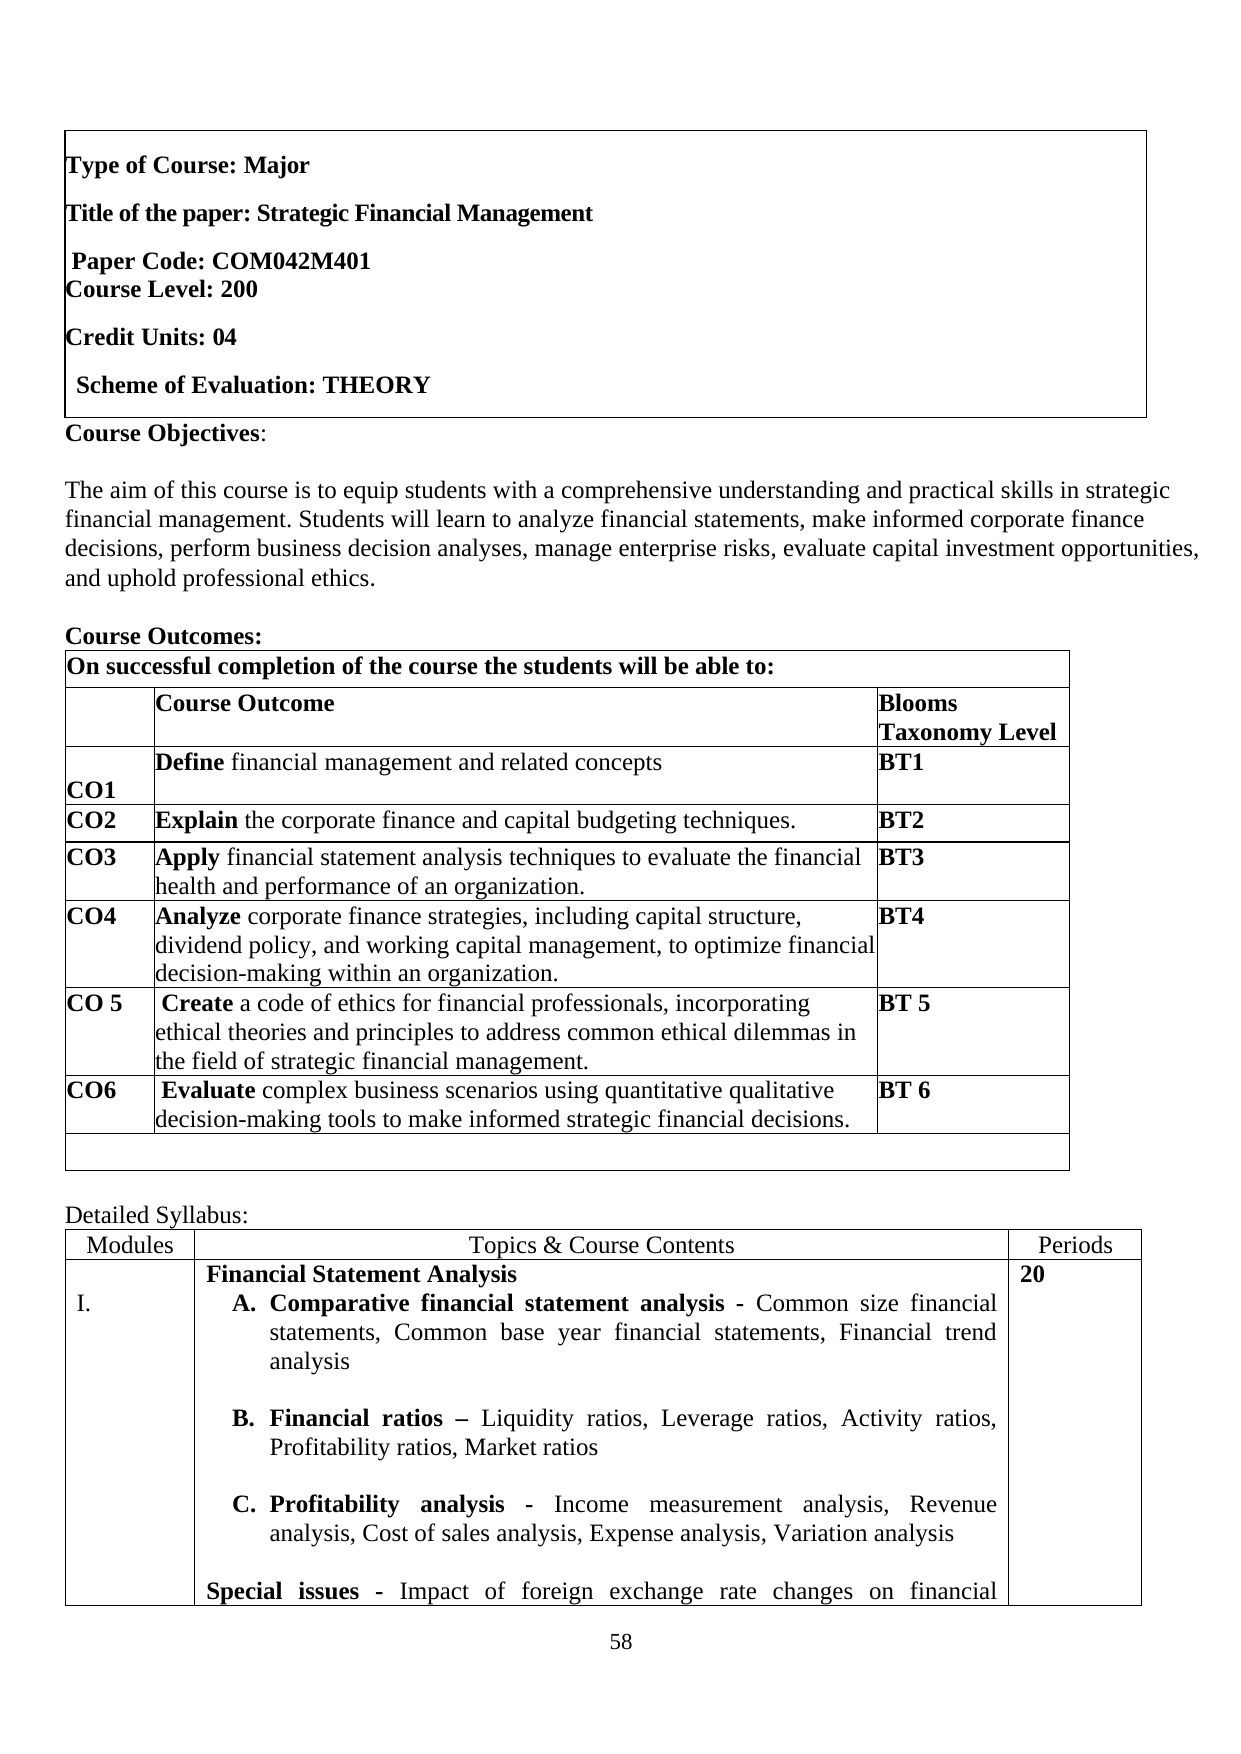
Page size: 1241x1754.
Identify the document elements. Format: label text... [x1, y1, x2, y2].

table_cell CO2 [66, 805, 154, 841]
table_cell [66, 688, 154, 746]
table_cell Blooms Taxonomy Level [878, 688, 1069, 746]
table_cell BT3 [878, 843, 1069, 900]
table_header Periods [1009, 1230, 1141, 1258]
table_cell BT 6 [878, 1076, 1069, 1133]
table_header Modules [66, 1230, 194, 1258]
table_cell BT 5 [878, 988, 1069, 1074]
table_cell CO 5 [66, 988, 154, 1074]
table_cell I. [66, 1260, 194, 1604]
table_cell CO1 [66, 747, 154, 804]
table_cell 20 [1009, 1260, 1141, 1604]
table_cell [195, 1260, 1008, 1604]
table_cell Explain the corporate finance and capital budgeting techniques. [155, 805, 877, 841]
table_cell Evaluate complex business scenarios using quantitative qualitative decision-making tools to make informed strategic financial decisions. [155, 1076, 877, 1133]
table_cell Define financial management and related concepts [155, 747, 877, 804]
text Detailed Syllabus: [64, 1200, 1211, 1229]
table_cell CO4 [66, 901, 154, 987]
table_cell BT2 [878, 805, 1069, 841]
table_cell BT1 [878, 747, 1069, 804]
table_cell Create a code of ethics for financial professionals, incorporating ethical theories and principles to address common ethical dilemmas in the field of strategic financial management. [155, 988, 877, 1074]
text The aim of this course is to equip students with a comprehensive understanding and practical skills in strategic financial management. Students will learn to analyze financial statements, make informed corporate finance decisions, perform business decision analyses, manage enterprise risks, evaluate capital investment opportunities, and uphold professional ethics. [64, 476, 1211, 592]
table_header On successful completion of the course the students will be able to: [66, 651, 1069, 687]
table_cell [66, 1134, 1069, 1170]
table_header Topics & Course Contents [195, 1230, 1008, 1258]
table_cell CO3 [66, 843, 154, 900]
table_cell Course Outcome [155, 688, 877, 746]
table_cell Apply financial statement analysis techniques to evaluate the financial health and performance of an organization. [155, 843, 877, 900]
table_cell CO6 [66, 1076, 154, 1133]
text Course Objectives: [64, 146, 1211, 447]
table_cell Analyze corporate finance strategies, including capital structure, dividend policy, and working capital management, to optimize financial decision-making within an organization. [155, 901, 877, 987]
text Course Outcomes: [64, 621, 1211, 650]
table_cell BT4 [878, 901, 1069, 987]
